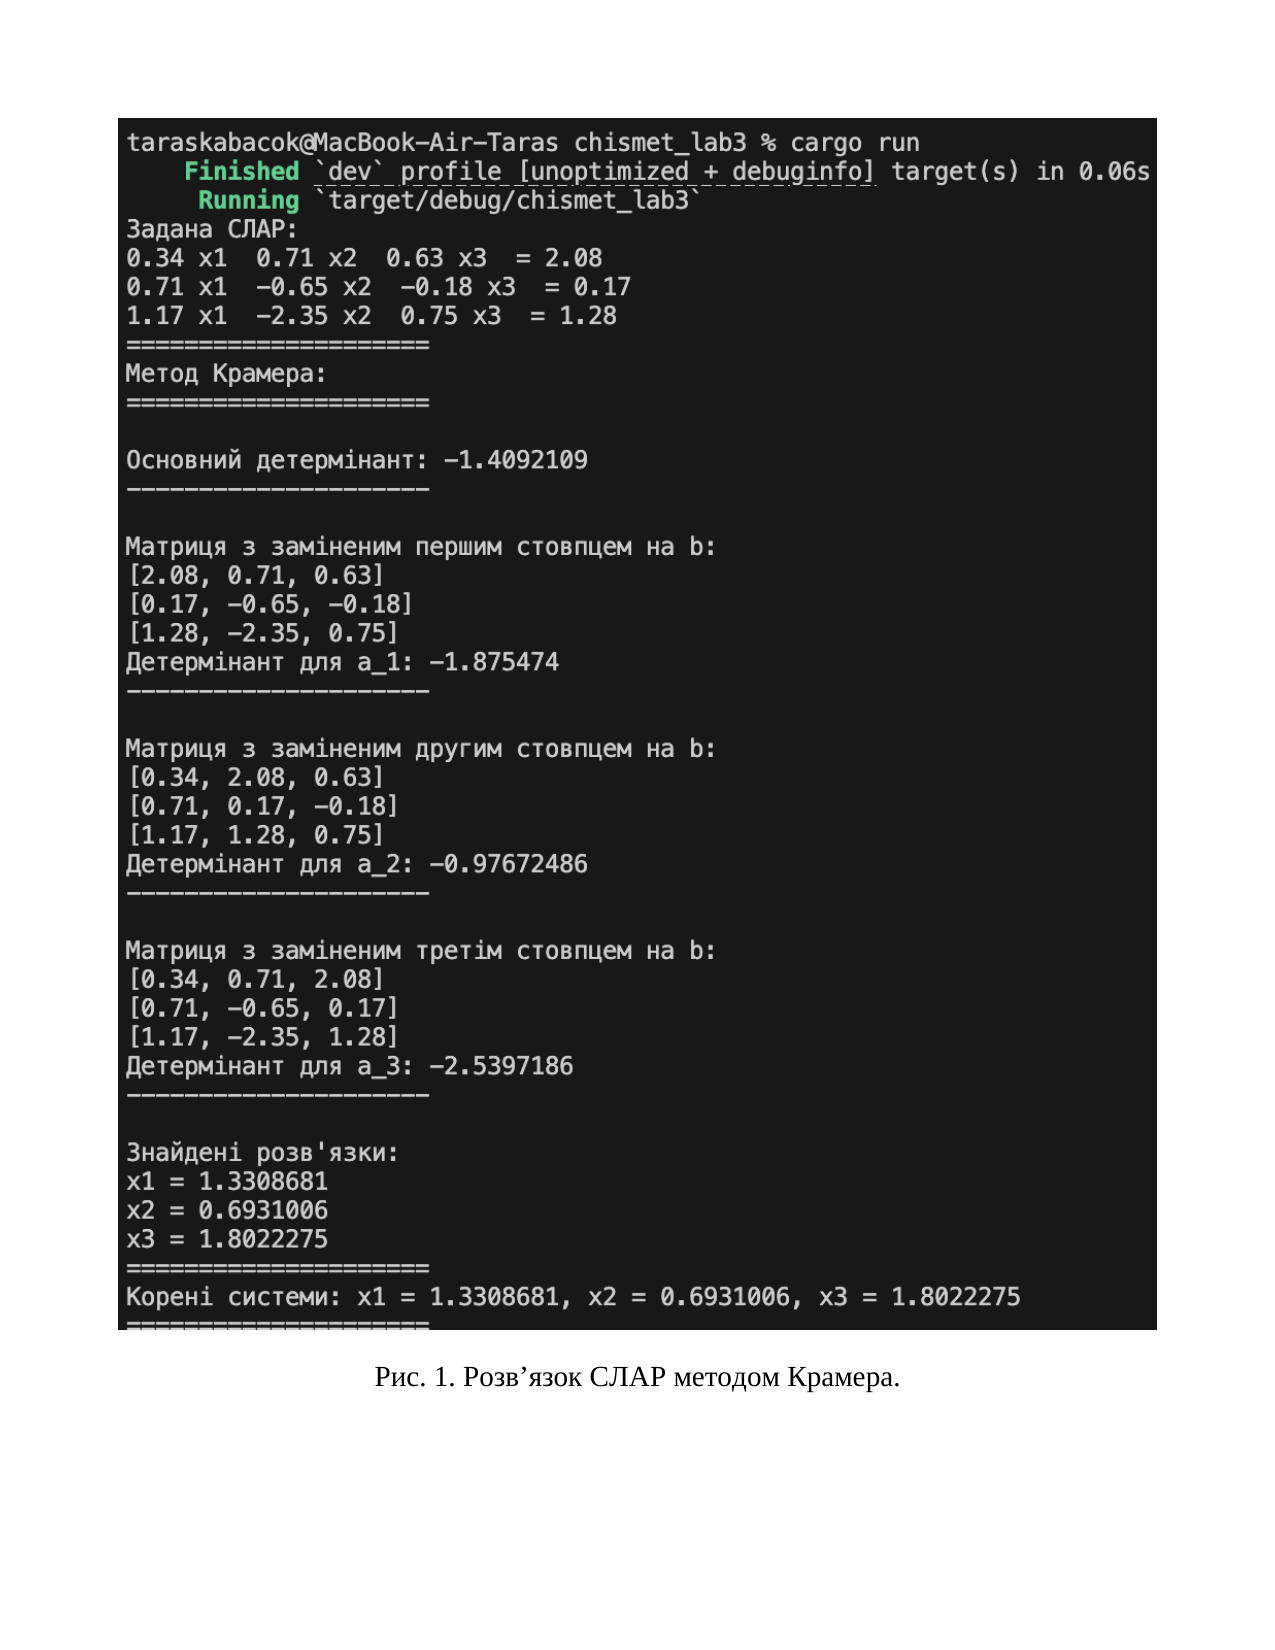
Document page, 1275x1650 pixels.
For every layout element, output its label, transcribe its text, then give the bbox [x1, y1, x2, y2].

picture [118, 118, 1157, 1330]
text Рис. 1. Розвʼязок СЛАР методом Крамера. [118, 1359, 1157, 1393]
